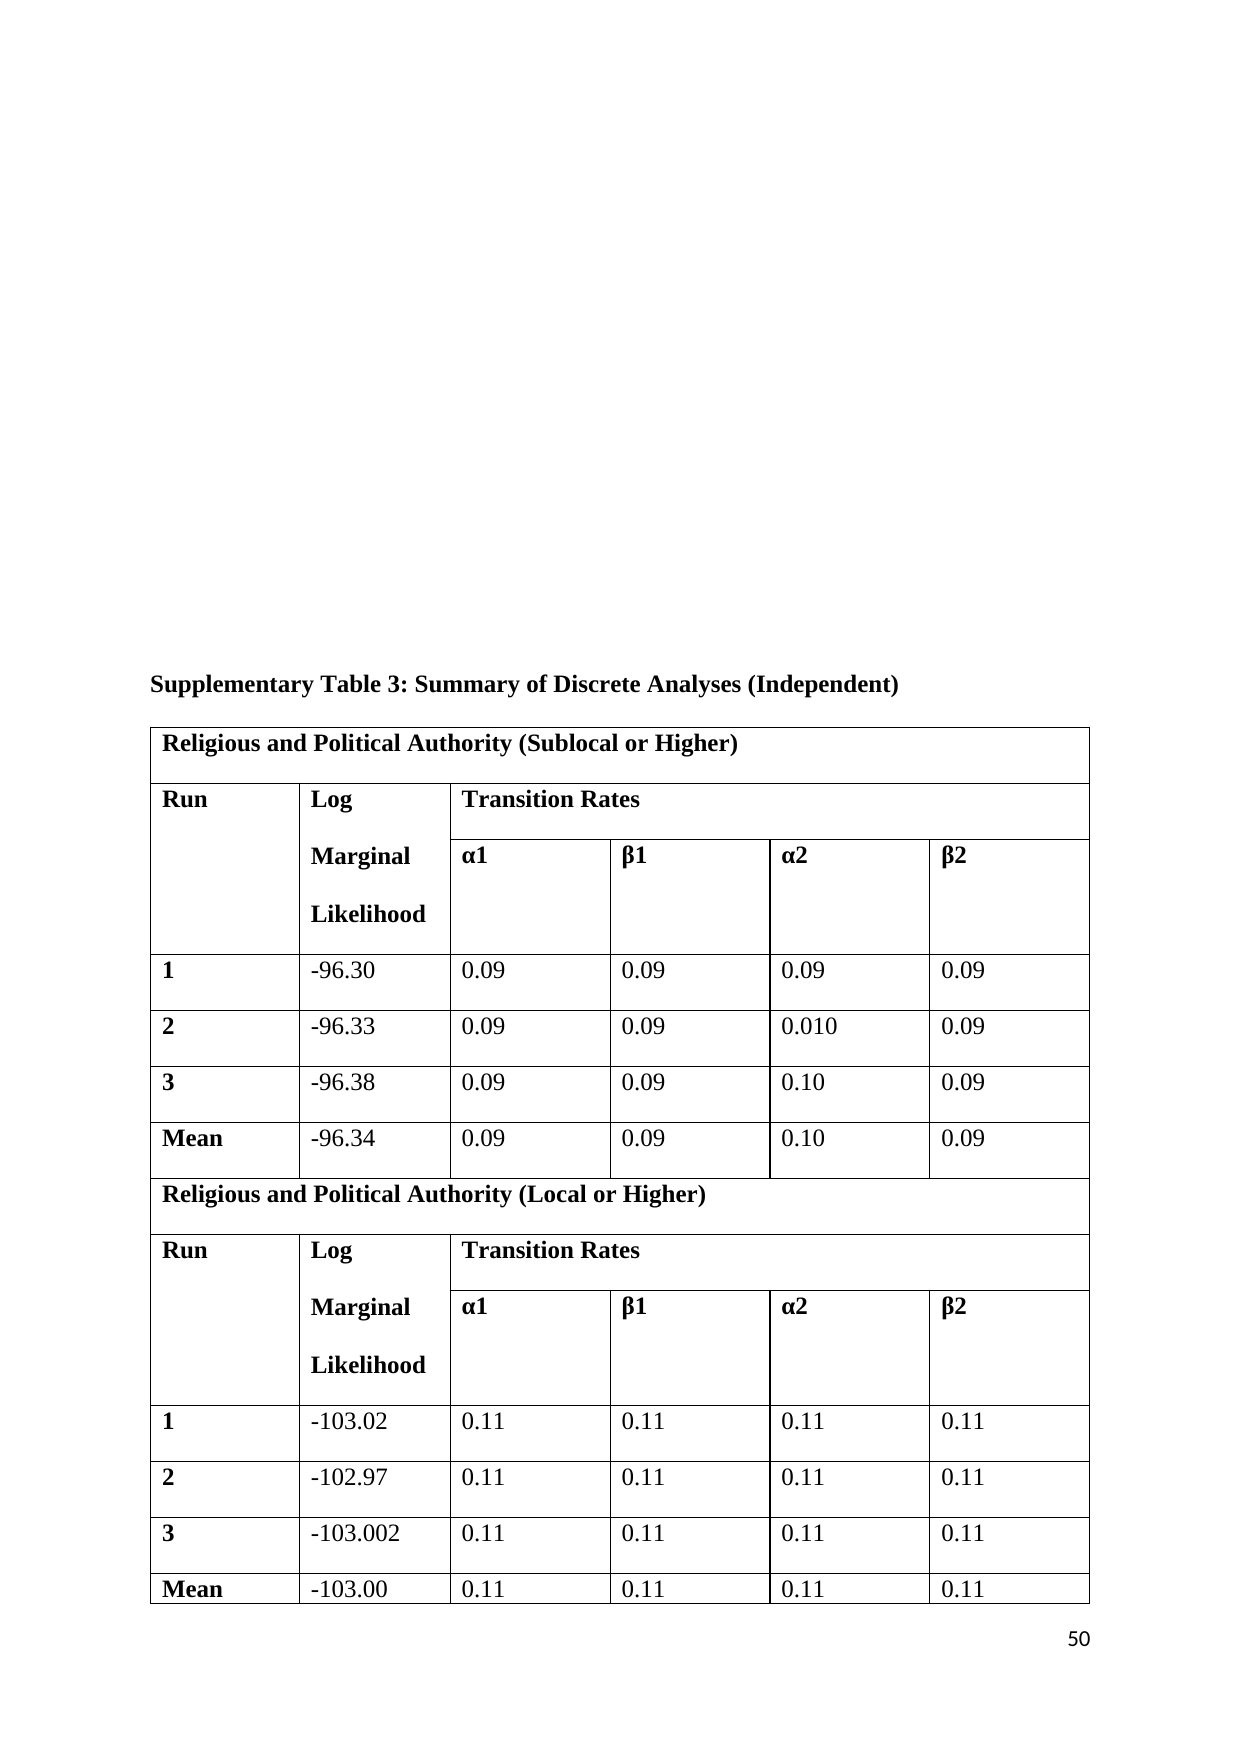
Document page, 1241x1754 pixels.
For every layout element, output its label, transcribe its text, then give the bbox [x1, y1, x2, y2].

table_cell 0.09 [611, 1123, 769, 1178]
table_cell β2 [930, 1291, 1089, 1405]
table_cell -96.33 [300, 1011, 450, 1066]
table_cell 2 [151, 1462, 299, 1517]
table_cell 1 [151, 1406, 299, 1461]
table_cell -103.02 [300, 1406, 450, 1461]
table_cell 0.11 [771, 1406, 929, 1461]
table_cell 0.09 [451, 955, 610, 1010]
table_cell 0.11 [771, 1462, 929, 1517]
table_cell -96.30 [300, 955, 450, 1010]
table_cell 0.09 [930, 955, 1089, 1010]
table_cell 0.09 [451, 1011, 610, 1066]
table_cell Run [151, 784, 299, 954]
table_cell 0.11 [611, 1462, 769, 1517]
table_cell 0.09 [451, 1123, 610, 1178]
table_cell Mean [151, 1123, 299, 1178]
table_cell -96.38 [300, 1067, 450, 1122]
table_cell Run [151, 1235, 299, 1405]
table_cell Religious and Political Authority (Local or Higher) [151, 1179, 1089, 1234]
table_cell 0.09 [451, 1067, 610, 1122]
table_cell α2 [771, 1291, 929, 1405]
table_cell 0.11 [771, 1574, 929, 1603]
table_cell 0.11 [451, 1518, 610, 1573]
table_cell 0.10 [771, 1067, 929, 1122]
table_cell -103.002 [300, 1518, 450, 1573]
table_cell 0.11 [451, 1574, 610, 1603]
table_cell 0.09 [611, 1011, 769, 1066]
table_cell Log Marginal Likelihood [300, 784, 450, 954]
table_cell Mean [151, 1574, 299, 1603]
table_cell 0.10 [771, 1123, 929, 1178]
table_cell 0.09 [930, 1123, 1089, 1178]
table_cell 0.11 [930, 1574, 1089, 1603]
table_cell -96.34 [300, 1123, 450, 1178]
table_header Religious and Political Authority (Sublocal or Higher) [151, 728, 1089, 783]
table_cell 0.11 [611, 1406, 769, 1461]
table_cell 0.11 [930, 1462, 1089, 1517]
table_cell 0.11 [451, 1406, 610, 1461]
table_cell Log Marginal Likelihood [300, 1235, 450, 1405]
table_cell 0.11 [451, 1462, 610, 1517]
table_cell 0.11 [611, 1574, 769, 1603]
table_cell 0.11 [611, 1518, 769, 1573]
table_cell β1 [611, 840, 769, 954]
table_cell -103.00 [300, 1574, 450, 1603]
table_cell 3 [151, 1067, 299, 1122]
table_cell α1 [451, 1291, 610, 1405]
table_cell 0.010 [771, 1011, 929, 1066]
table_cell β1 [611, 1291, 769, 1405]
table_cell 2 [151, 1011, 299, 1066]
table_cell 0.09 [930, 1011, 1089, 1066]
table_cell 0.09 [930, 1067, 1089, 1122]
table_cell 0.11 [930, 1518, 1089, 1573]
table_cell 0.09 [611, 955, 769, 1010]
table_cell Transition Rates [451, 1235, 1089, 1290]
table_cell α1 [451, 840, 610, 954]
table_cell 0.09 [611, 1067, 769, 1122]
table_cell α2 [771, 840, 929, 954]
table_cell Transition Rates [451, 784, 1089, 839]
table_cell 3 [151, 1518, 299, 1573]
table_cell 0.11 [930, 1406, 1089, 1461]
table_cell β2 [930, 840, 1089, 954]
table_cell 1 [151, 955, 299, 1010]
table_cell 0.09 [771, 955, 929, 1010]
subtitle Supplementary Table 3: Summary of Discrete Analyses (Independent) [150, 669, 1090, 698]
table_cell -102.97 [300, 1462, 450, 1517]
table_cell 0.11 [771, 1518, 929, 1573]
